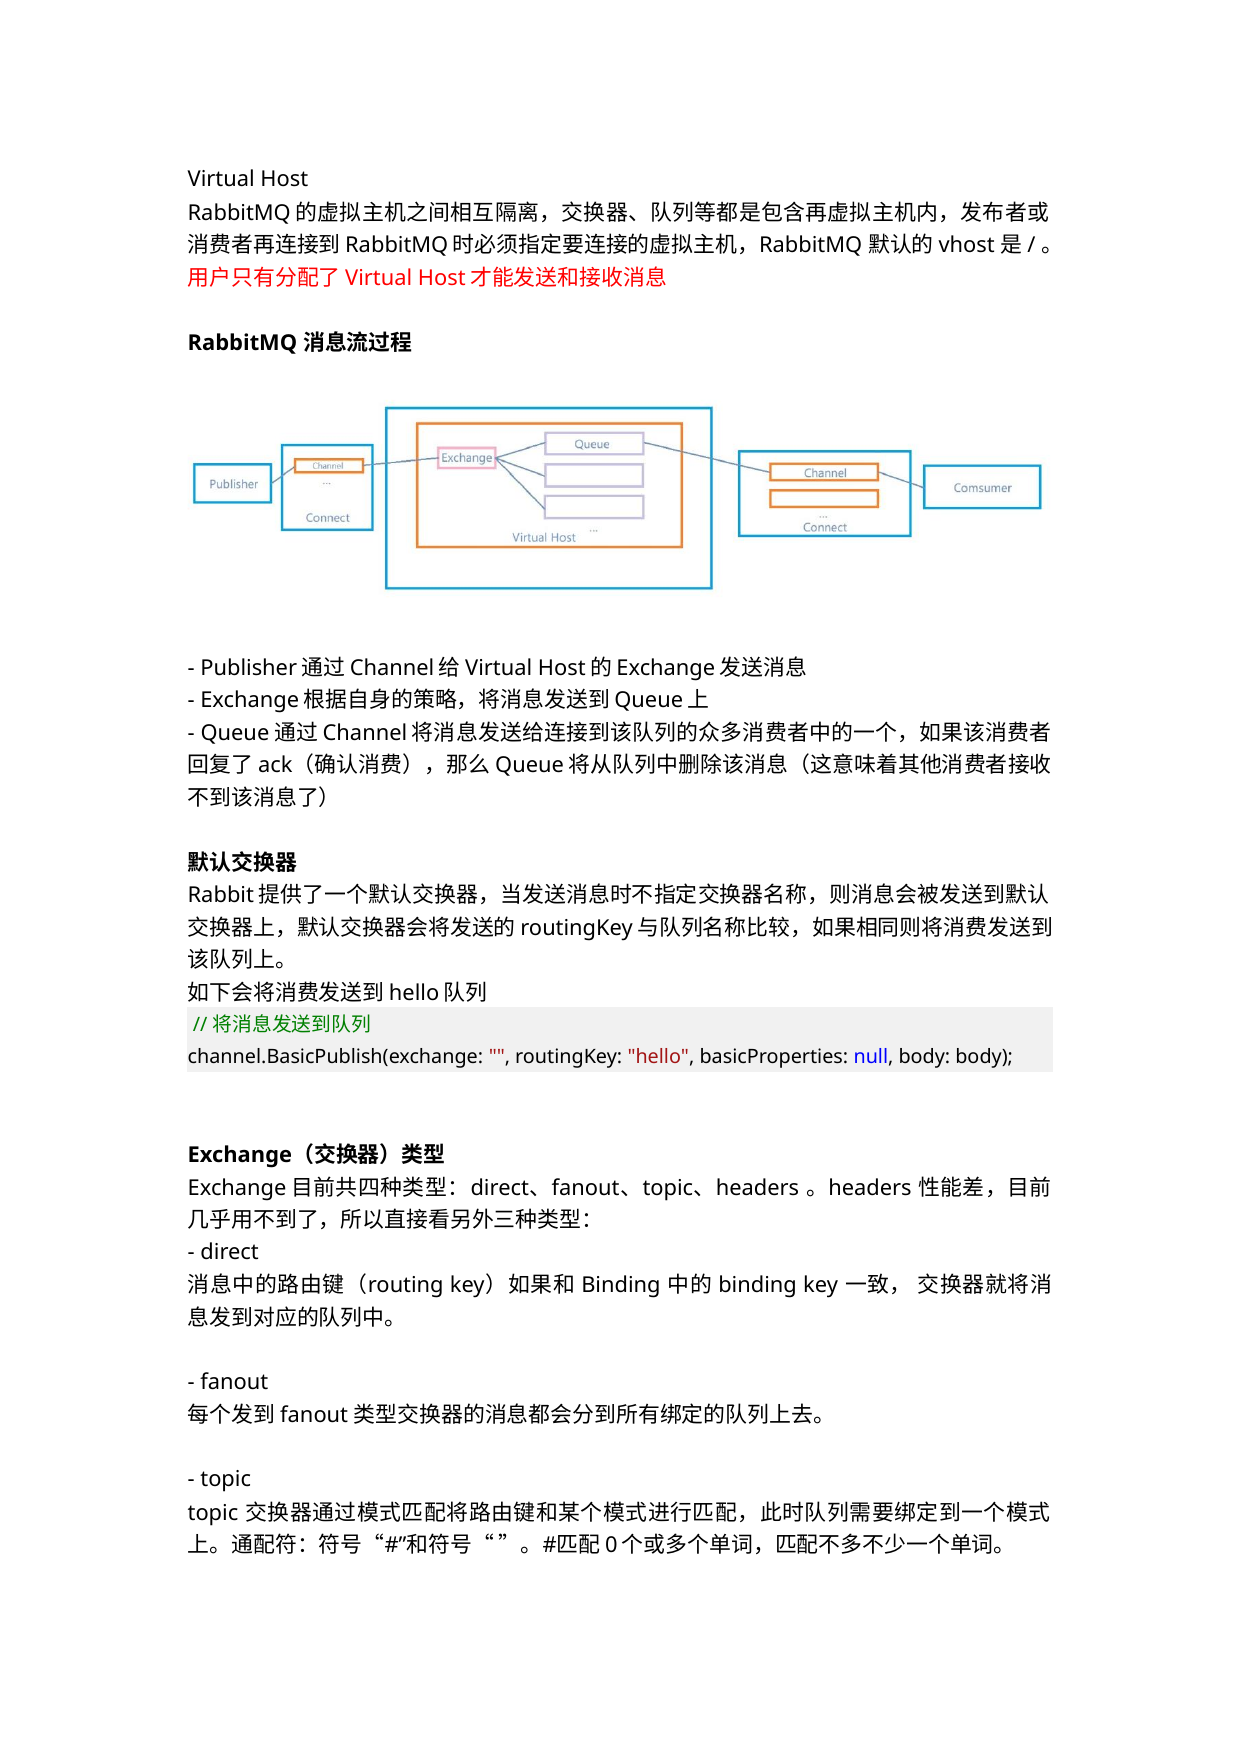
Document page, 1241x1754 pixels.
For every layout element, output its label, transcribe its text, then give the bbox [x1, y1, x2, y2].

text 消息中的路由键（routing key）如果和 Binding 中的 binding key 一致， 交换器就将消息发到对应的队列中。 [187, 1267, 1053, 1332]
text // 将消息发送到队列 [187, 1007, 1053, 1039]
text 每个发到 fanout 类型交换器的消息都会分到所有绑定的队列上去。 [187, 1397, 1053, 1429]
text - fanout [187, 1364, 1053, 1397]
text 用户只有分配了Virtual Host才能发送和接收消息 [187, 259, 1053, 292]
text - topic [187, 1462, 1053, 1494]
text Virtual Host [187, 162, 1053, 194]
text channel.BasicPublish(exchange: "", routingKey: "hello", basicProperties: null, body: body); [187, 1039, 1053, 1072]
text Exchange目前共四种类型：direct、fanout、topic、headers 。headers 性能差，目前几乎用不到了，所以直接看另外三种类型： [187, 1169, 1053, 1234]
text Exchange（交换器）类型 [187, 1137, 1053, 1169]
text 默认交换器 [187, 844, 1053, 877]
text RabbitMQ的虚拟主机之间相互隔离，交换器、队列等都是包含再虚拟主机内，发布者或消费者再连接到RabbitMQ时必须指定要连接的虚拟主机，RabbitMQ 默认的 vhost 是 / 。 [187, 194, 1053, 259]
text Rabbit提供了一个默认交换器，当发送消息时不指定交换器名称，则消息会被发送到默认交换器上，默认交换器会将发送的routingKey与队列名称比较，如果相同则将消费发送到该队列上。 [187, 877, 1053, 974]
text 如下会将消费发送到hello队列 [187, 974, 1053, 1007]
text - Exchange根据自身的策略，将消息发送到Queue上 [187, 682, 1053, 714]
text - direct [187, 1234, 1053, 1267]
text - Queue通过Channel将消息发送给连接到该队列的众多消费者中的一个，如果该消费者回复了ack（确认消费），那么Queue将从队列中删除该消息（这意味着其他消费者接收不到该消息了） [187, 714, 1053, 812]
text RabbitMQ 消息流过程 [187, 324, 1053, 357]
text - Publisher通过Channel给Virtual Host的Exchange发送消息 [187, 649, 1053, 682]
text topic 交换器通过模式匹配将路由键和某个模式进行匹配，此时队列需要绑定到一个模式上。通配符：符号“#”和符号“ ”。#匹配0个或多个单词，匹配不多不少一个单词。 [187, 1494, 1053, 1559]
picture [187, 357, 1053, 644]
